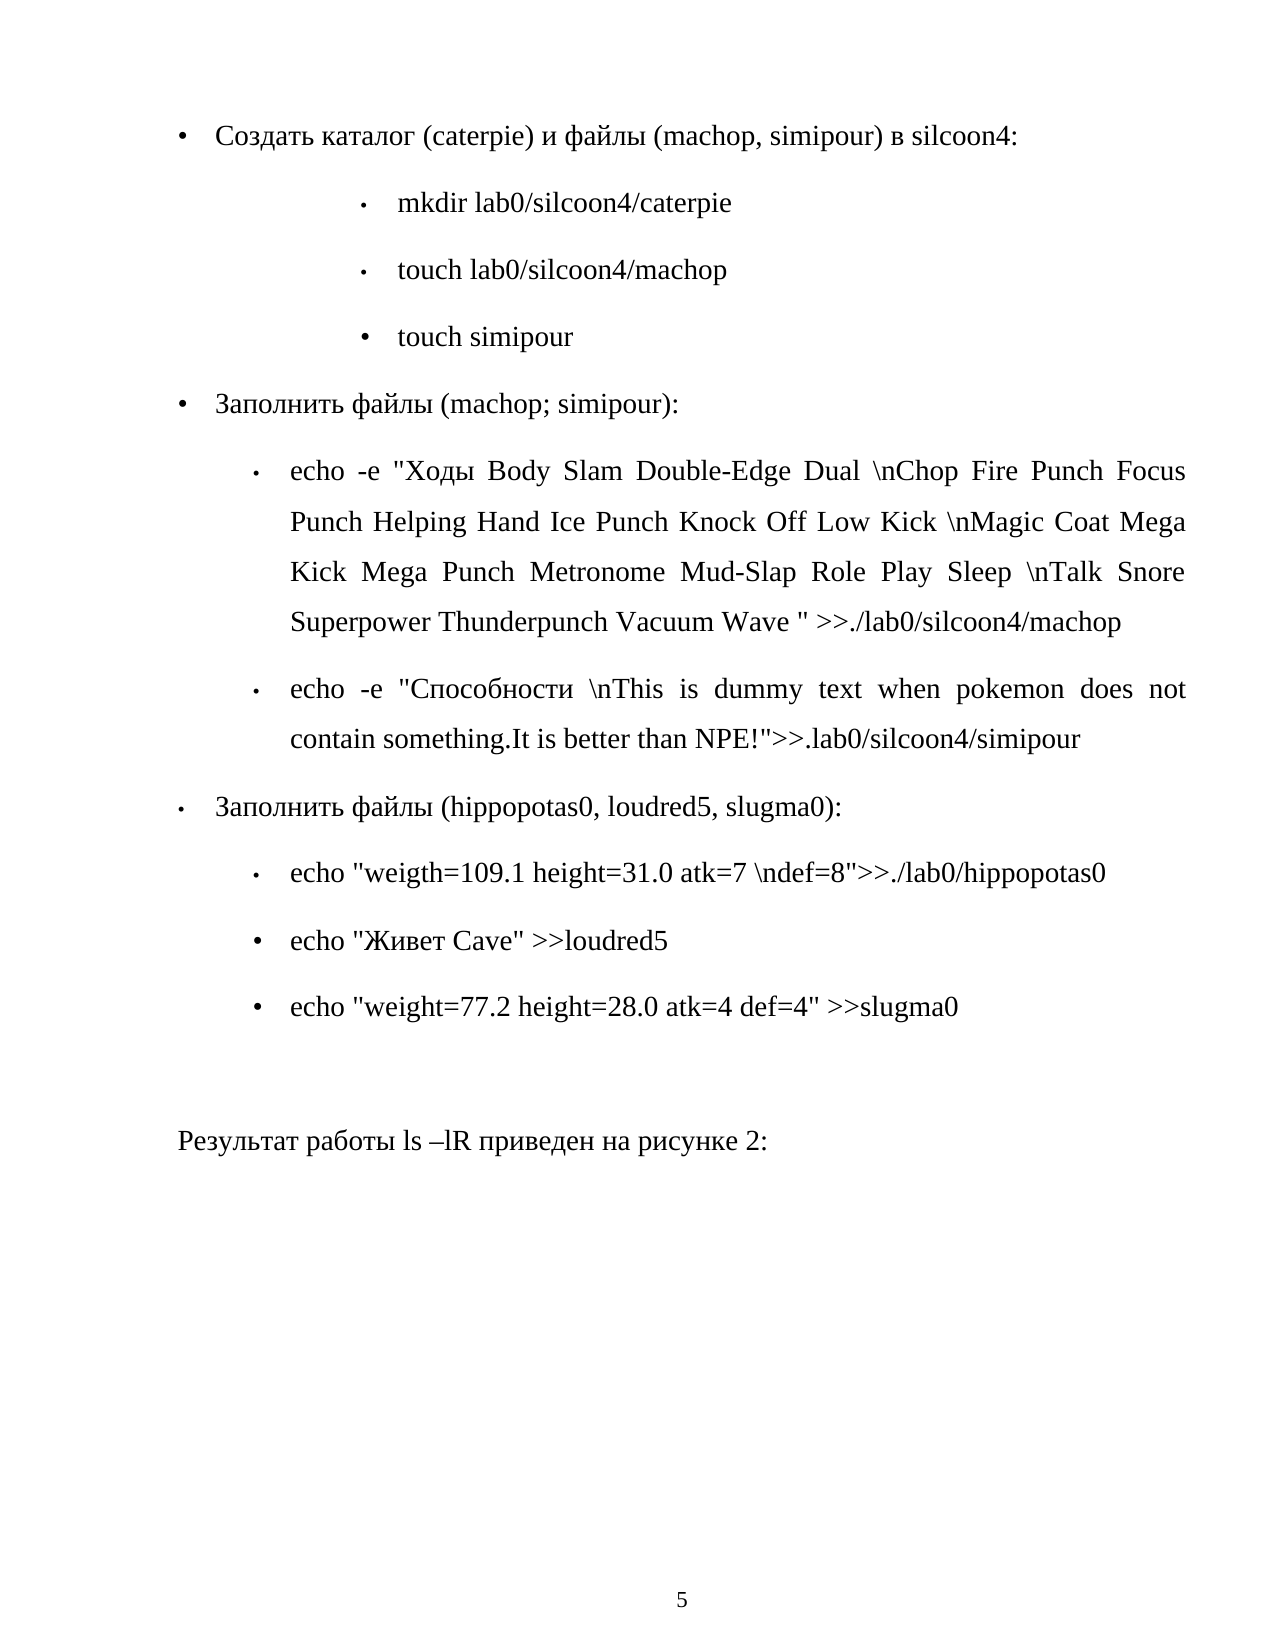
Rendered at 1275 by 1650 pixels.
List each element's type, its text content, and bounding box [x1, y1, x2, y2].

list mkdir lab0/silcoon4/caterpie [360, 186, 1186, 219]
list Заполнить файлы (hippopotas0, loudred5, slugma0): [177, 789, 1186, 822]
list Заполнить файлы (machop; simipour): [177, 386, 1186, 420]
list echo -e "Ходы Body Slam Double-Edge Dual \nChop Fire Punch Focus Punch Helping Hand Ice Punch Knock Off Low Kick \nMagic Coat Mega Kick Mega Punch Metronome Mud-Slap Role Play Sleep \nTalk Snore Superpower Thunderpunch Vacuum Wave " >>./lab0/silcoon4/machop [252, 453, 1186, 638]
text Результат работы ls –lR приведен на рисунке 2: [177, 1123, 1186, 1157]
list echo "Живет Cave" >>loudred5 [252, 923, 1186, 956]
list Создать каталог (caterpie) и файлы (machop, simipour) в silcoon4: [177, 118, 1186, 152]
list echo -e "Способности \nThis is dummy text when pokemon does not contain something.It is better than NPE!">>.lab0/silcoon4/simipour [252, 671, 1186, 755]
list echo "weight=77.2 height=28.0 atk=4 def=4" >>slugma0 [252, 989, 1186, 1023]
list touch simipour [360, 319, 1186, 353]
list echo "weigth=109.1 height=31.0 atk=7 \ndef=8">>./lab0/hippopotas0 [252, 856, 1186, 889]
list touch lab0/silcoon4/machop [360, 252, 1186, 286]
